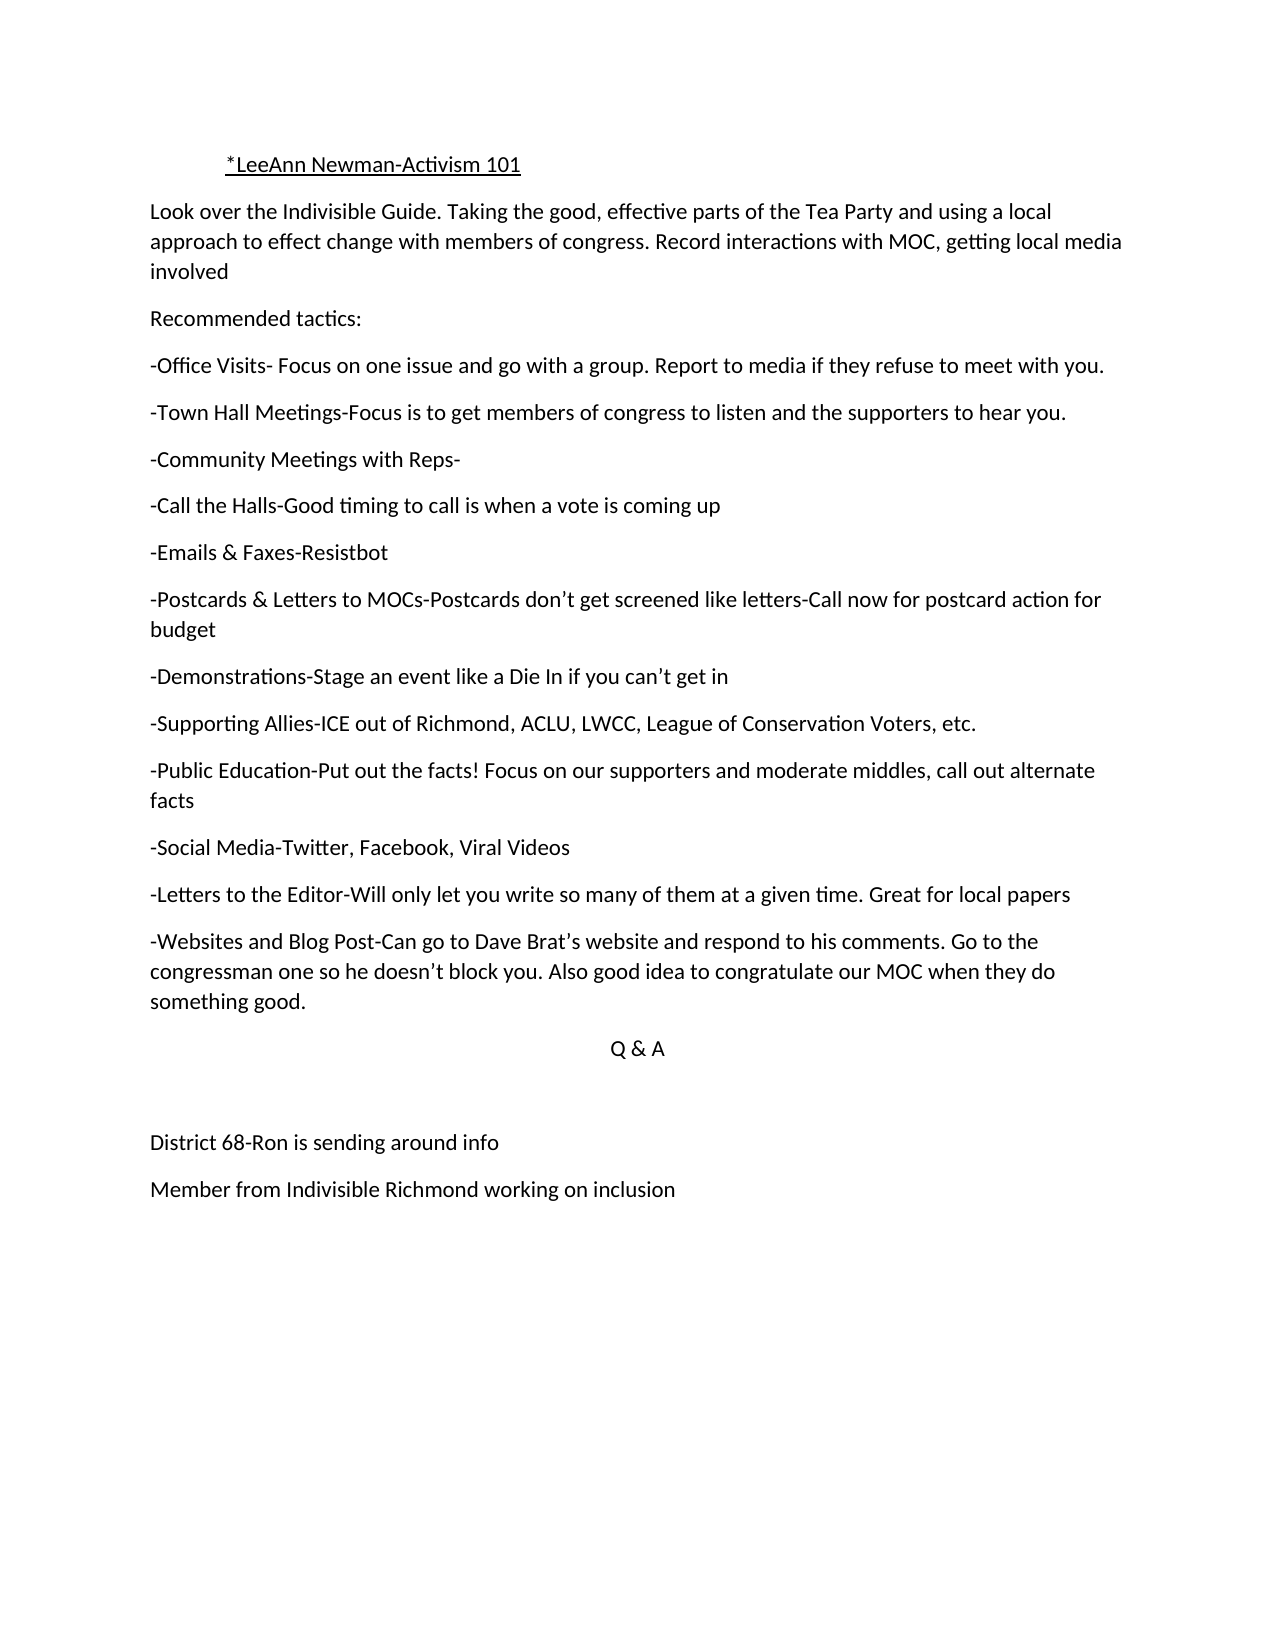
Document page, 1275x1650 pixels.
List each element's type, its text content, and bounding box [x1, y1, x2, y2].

text Recommended tactics: [150, 304, 1125, 332]
text Member from Indivisible Richmond working on inclusion [150, 1175, 1125, 1203]
text -Demonstrations-Stage an event like a Die In if you can’t get in [150, 662, 1125, 691]
text -Social Media-Twitter, Facebook, Viral Videos [150, 833, 1125, 861]
text -Letters to the Editor-Will only let you write so many of them at a given time. Great for local papers [150, 880, 1125, 908]
text District 68-Ron is sending around info [150, 1128, 1125, 1156]
text -Postcards & Letters to MOCs-Postcards don’t get screened like letters-Call now for postcard action for budget [150, 585, 1125, 644]
text -Community Meetings with Reps- [150, 445, 1125, 473]
text -Supporting Allies-ICE out of Richmond, ACLU, LWCC, League of Conservation Voters, etc. [150, 709, 1125, 737]
text Look over the Indivisible Guide. Taking the good, effective parts of the Tea Party and using a local approach to effect change with members of congress. Record interactions with MOC, getting local media involved [150, 197, 1125, 285]
text -Emails & Faxes-Resistbot [150, 538, 1125, 567]
text -Office Visits- Focus on one issue and go with a group. Report to media if they refuse to meet with you. [150, 351, 1125, 379]
text -Public Education-Put out the facts! Focus on our supporters and moderate middles, call out alternate facts [150, 756, 1125, 814]
text -Call the Halls-Good timing to call is when a vote is coming up [150, 492, 1125, 520]
text -Websites and Blog Post-Can go to Dave Brat’s website and respond to his comments. Go to the congressman one so he doesn’t block you. Also good idea to congratulate our MOC when they do something good. [150, 927, 1125, 1016]
text Q & A [150, 1034, 1125, 1062]
text -Town Hall Meetings-Focus is to get members of congress to listen and the supporters to hear you. [150, 398, 1125, 426]
text *LeeAnn Newman-Activism 101 [150, 150, 1125, 178]
